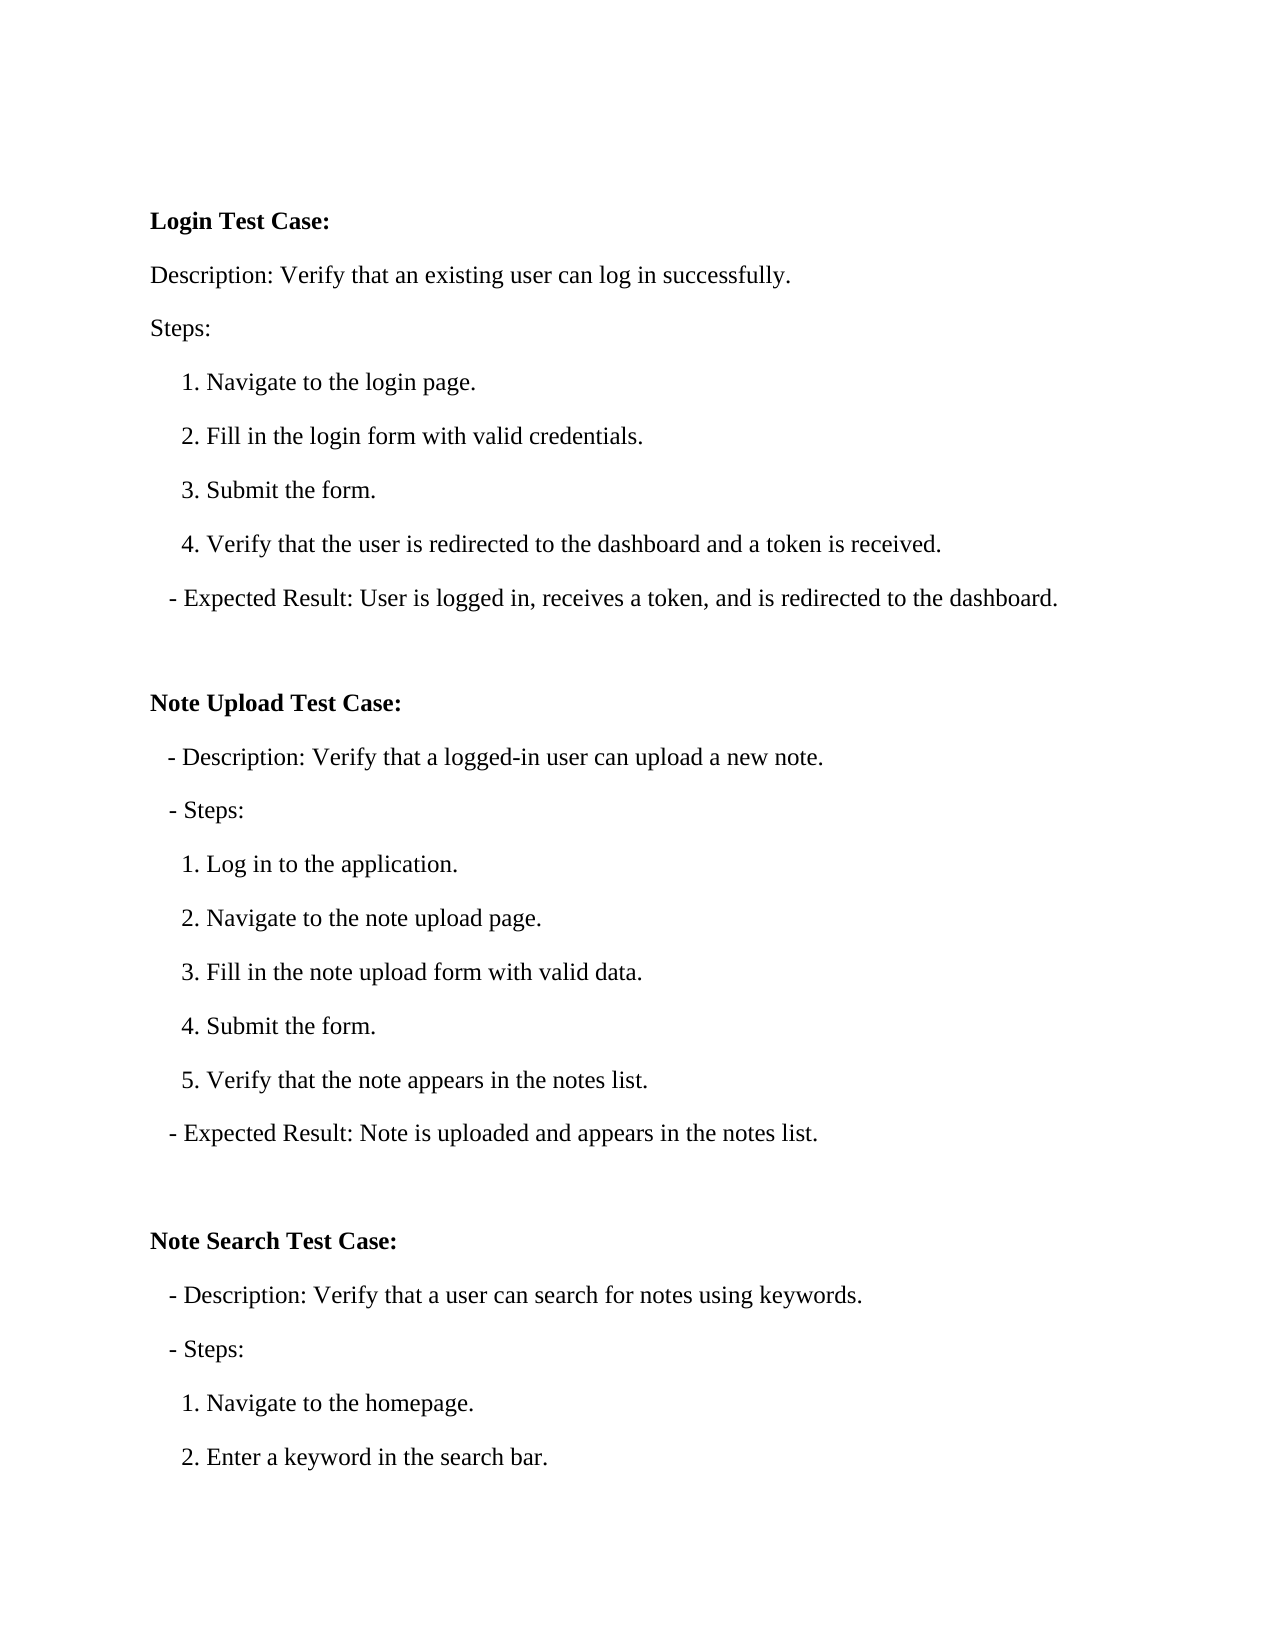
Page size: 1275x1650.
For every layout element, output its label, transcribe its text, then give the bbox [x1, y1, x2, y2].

text 4. Submit the form. [150, 1011, 1125, 1039]
text - Description: Verify that a logged-in user can upload a new note. [150, 742, 1125, 770]
text 4. Verify that the user is redirected to the dashboard and a token is received. [150, 529, 1125, 558]
text Note Search Test Case: [150, 1226, 1125, 1255]
text - Expected Result: User is logged in, receives a token, and is redirected to the dashboard. [150, 583, 1125, 612]
text Description: Verify that an existing user can log in successfully. [150, 260, 1125, 288]
text 2. Navigate to the note upload page. [150, 903, 1125, 932]
text - Steps: [150, 1334, 1125, 1363]
text 1. Navigate to the login page. [150, 367, 1125, 396]
text 2. Enter a keyword in the search bar. [150, 1442, 1125, 1470]
text Login Test Case: [150, 206, 1125, 234]
text 1. Log in to the application. [150, 849, 1125, 878]
text - Steps: [150, 795, 1125, 824]
text 3. Submit the form. [150, 475, 1125, 504]
text 3. Fill in the note upload form with valid data. [150, 957, 1125, 986]
text Steps: [150, 313, 1125, 342]
text - Description: Verify that a user can search for notes using keywords. [150, 1280, 1125, 1309]
text 1. Navigate to the homepage. [150, 1388, 1125, 1417]
text 5. Verify that the note appears in the notes list. [150, 1065, 1125, 1093]
text 2. Fill in the login form with valid credentials. [150, 421, 1125, 450]
text - Expected Result: Note is uploaded and appears in the notes list. [150, 1118, 1125, 1147]
text Note Upload Test Case: [150, 688, 1125, 716]
